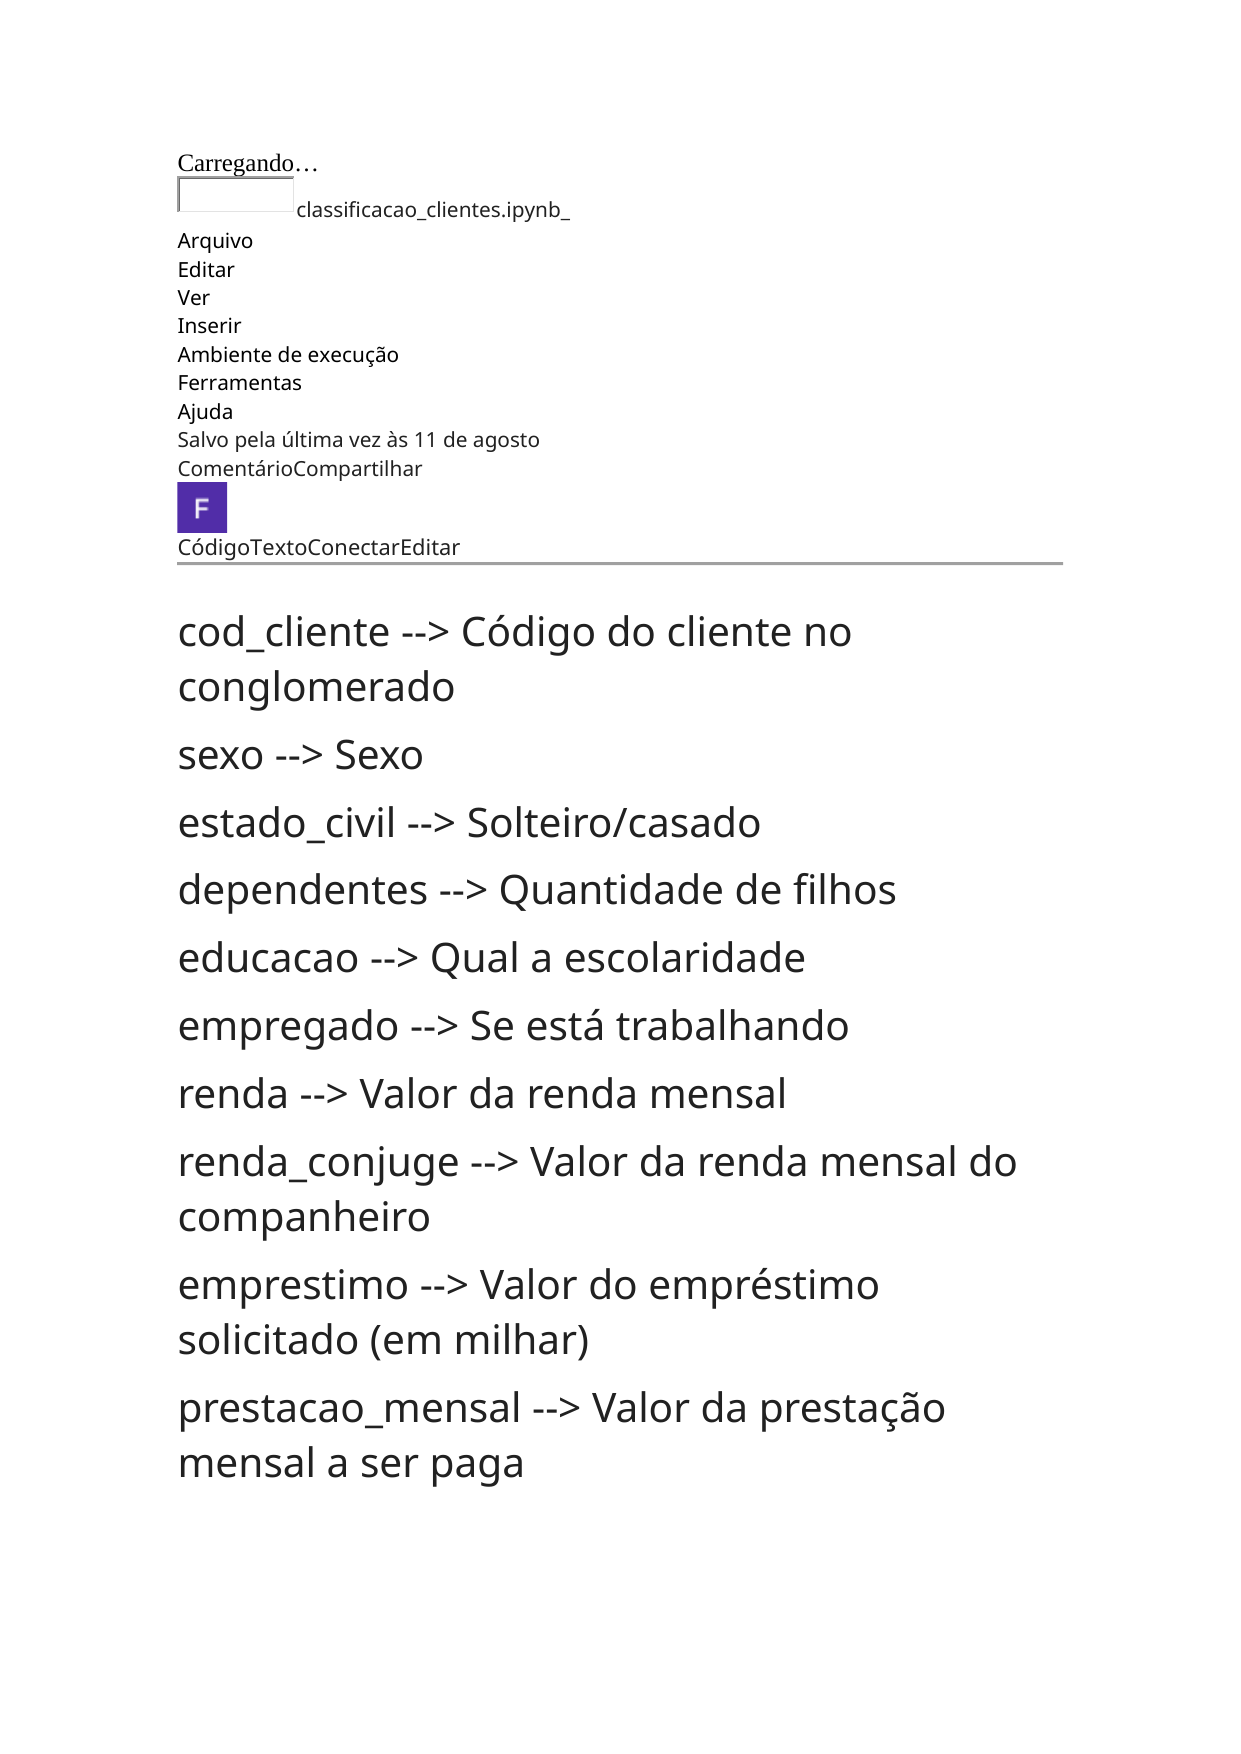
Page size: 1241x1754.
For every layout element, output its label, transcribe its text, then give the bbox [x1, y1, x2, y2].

text cod_cliente --> Código do cliente no conglomerado [177, 603, 1063, 713]
text Ajuda [177, 397, 1063, 425]
text CódigoTextoConectarEditar [177, 532, 1063, 562]
text emprestimo --> Valor do empréstimo solicitado (em milhar) [177, 1256, 1063, 1366]
text Ver [177, 283, 1063, 312]
picture [177, 482, 228, 533]
text dependentes --> Quantidade de filhos [177, 861, 1063, 917]
text Carregando… [177, 148, 1063, 176]
text empregado --> Se está trabalhando [177, 997, 1063, 1052]
text Arquivo [177, 226, 1063, 255]
text renda --> Valor da renda mensal [177, 1065, 1063, 1120]
text Ferramentas [177, 368, 1063, 397]
text classificacao_clientes.ipynb_ [177, 176, 1063, 223]
text renda_conjuge --> Valor da renda mensal do companheiro [177, 1133, 1063, 1243]
text educacao --> Qual a escolaridade [177, 929, 1063, 984]
text prestacao_mensal --> Valor da prestação mensal a ser paga [177, 1379, 1063, 1489]
text estado_civil --> Solteiro/casado [177, 793, 1063, 849]
text Editar [177, 255, 1063, 283]
text ComentárioCompartilhar [177, 454, 1063, 482]
text Salvo pela última vez às 11 de agosto [177, 425, 1063, 454]
text sexo --> Sexo [177, 726, 1063, 781]
text Ambiente de execução [177, 340, 1063, 368]
text Inserir [177, 312, 1063, 340]
